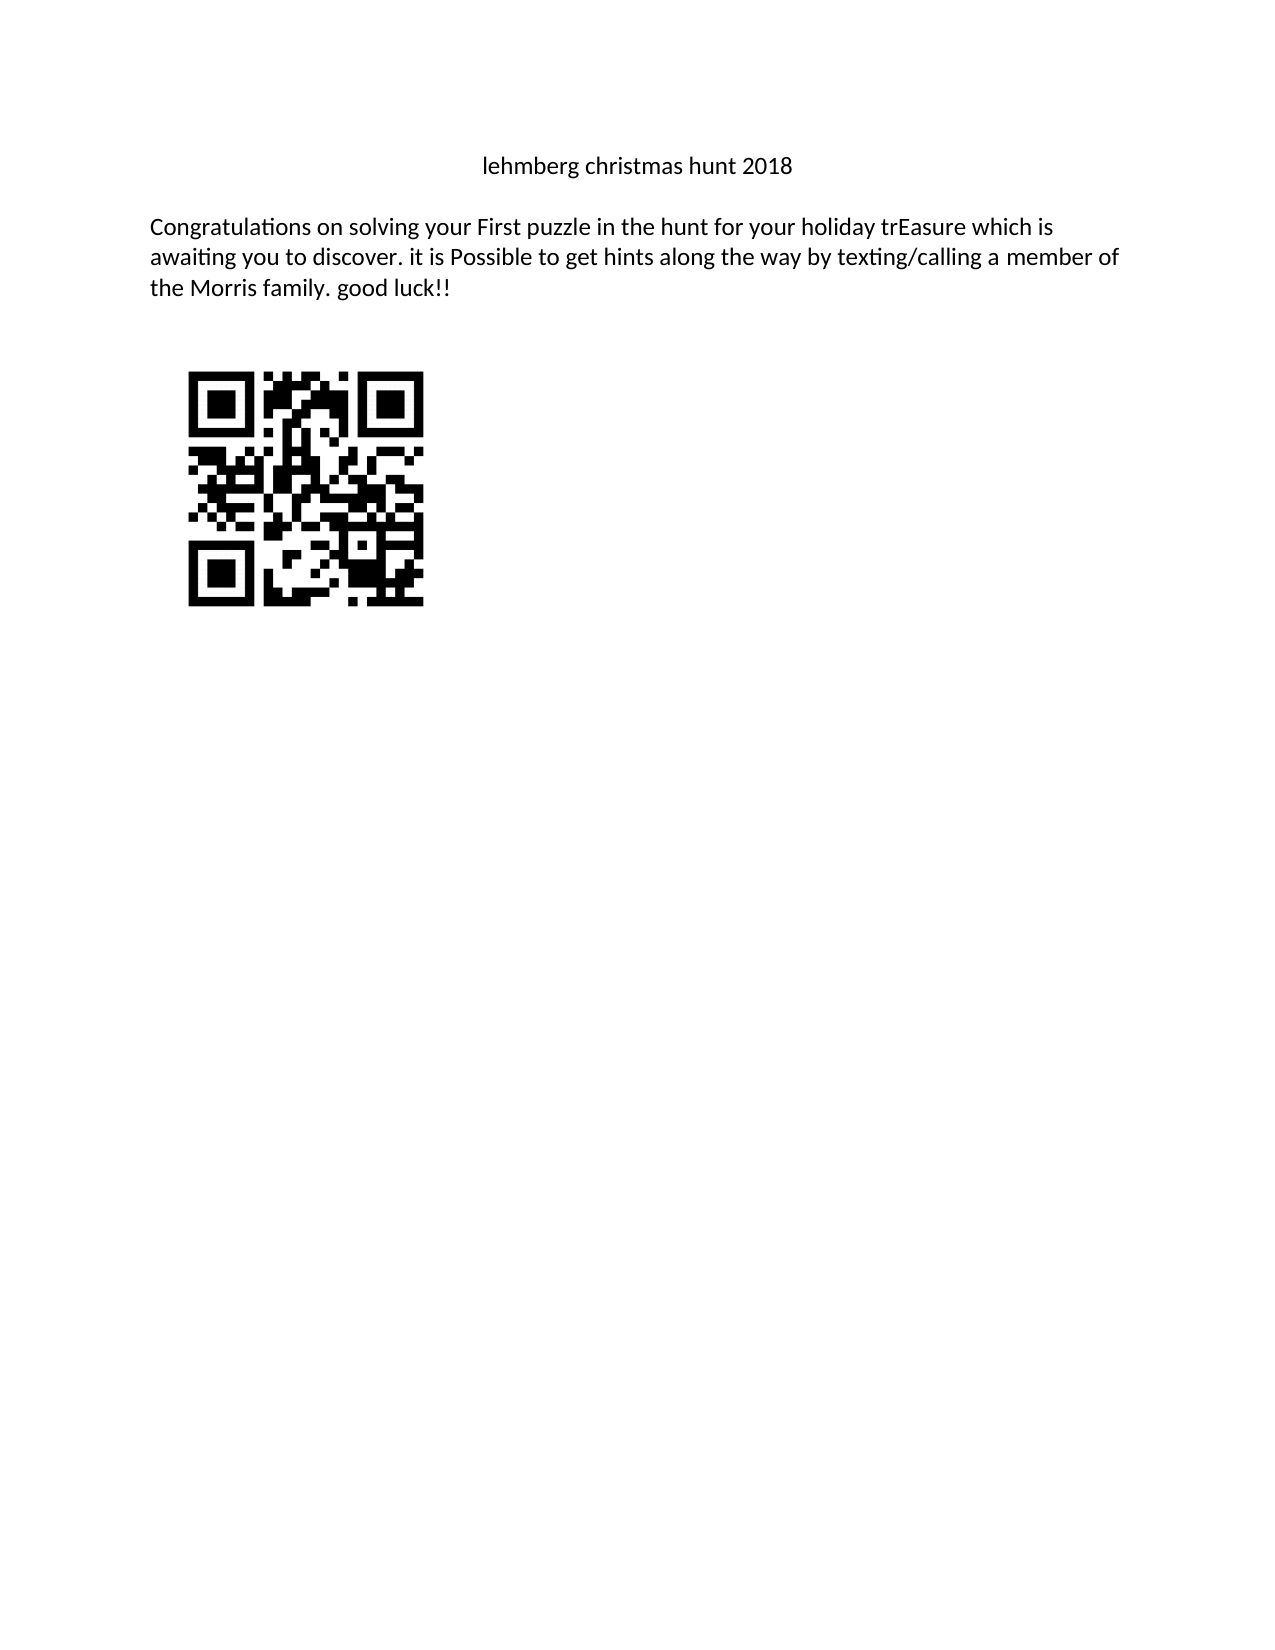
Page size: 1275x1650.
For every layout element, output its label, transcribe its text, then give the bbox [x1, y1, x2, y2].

picture [150, 333, 463, 646]
text lehmberg christmas hunt 2018 [150, 150, 1125, 181]
text Congratulations on solving your First puzzle in the hunt for your holiday trEasure which is awaiting you to discover. it is Possible to get hints along the way by texting/calling a member of the Morris family. good luck!! [150, 211, 1125, 303]
